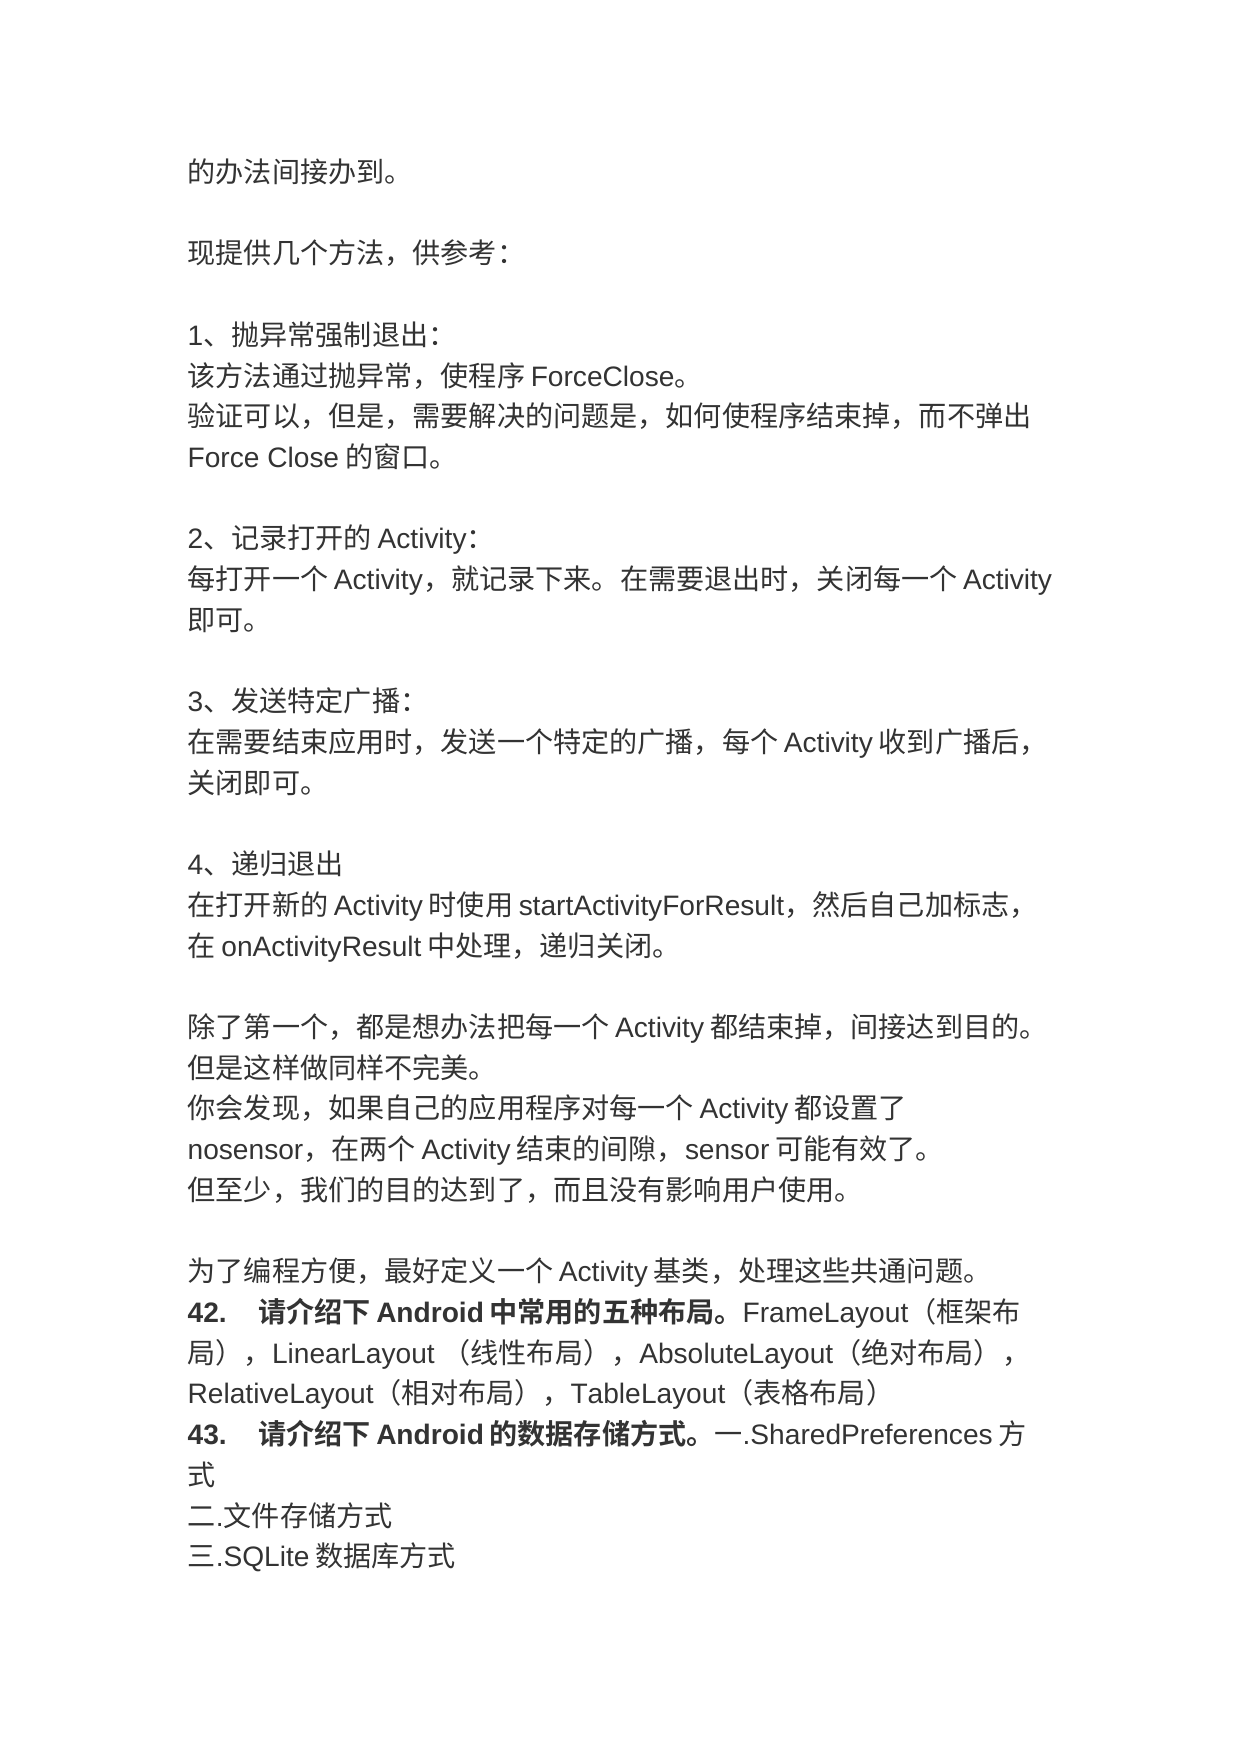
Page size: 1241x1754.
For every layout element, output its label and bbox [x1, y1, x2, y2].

text [187, 150, 1053, 1575]
